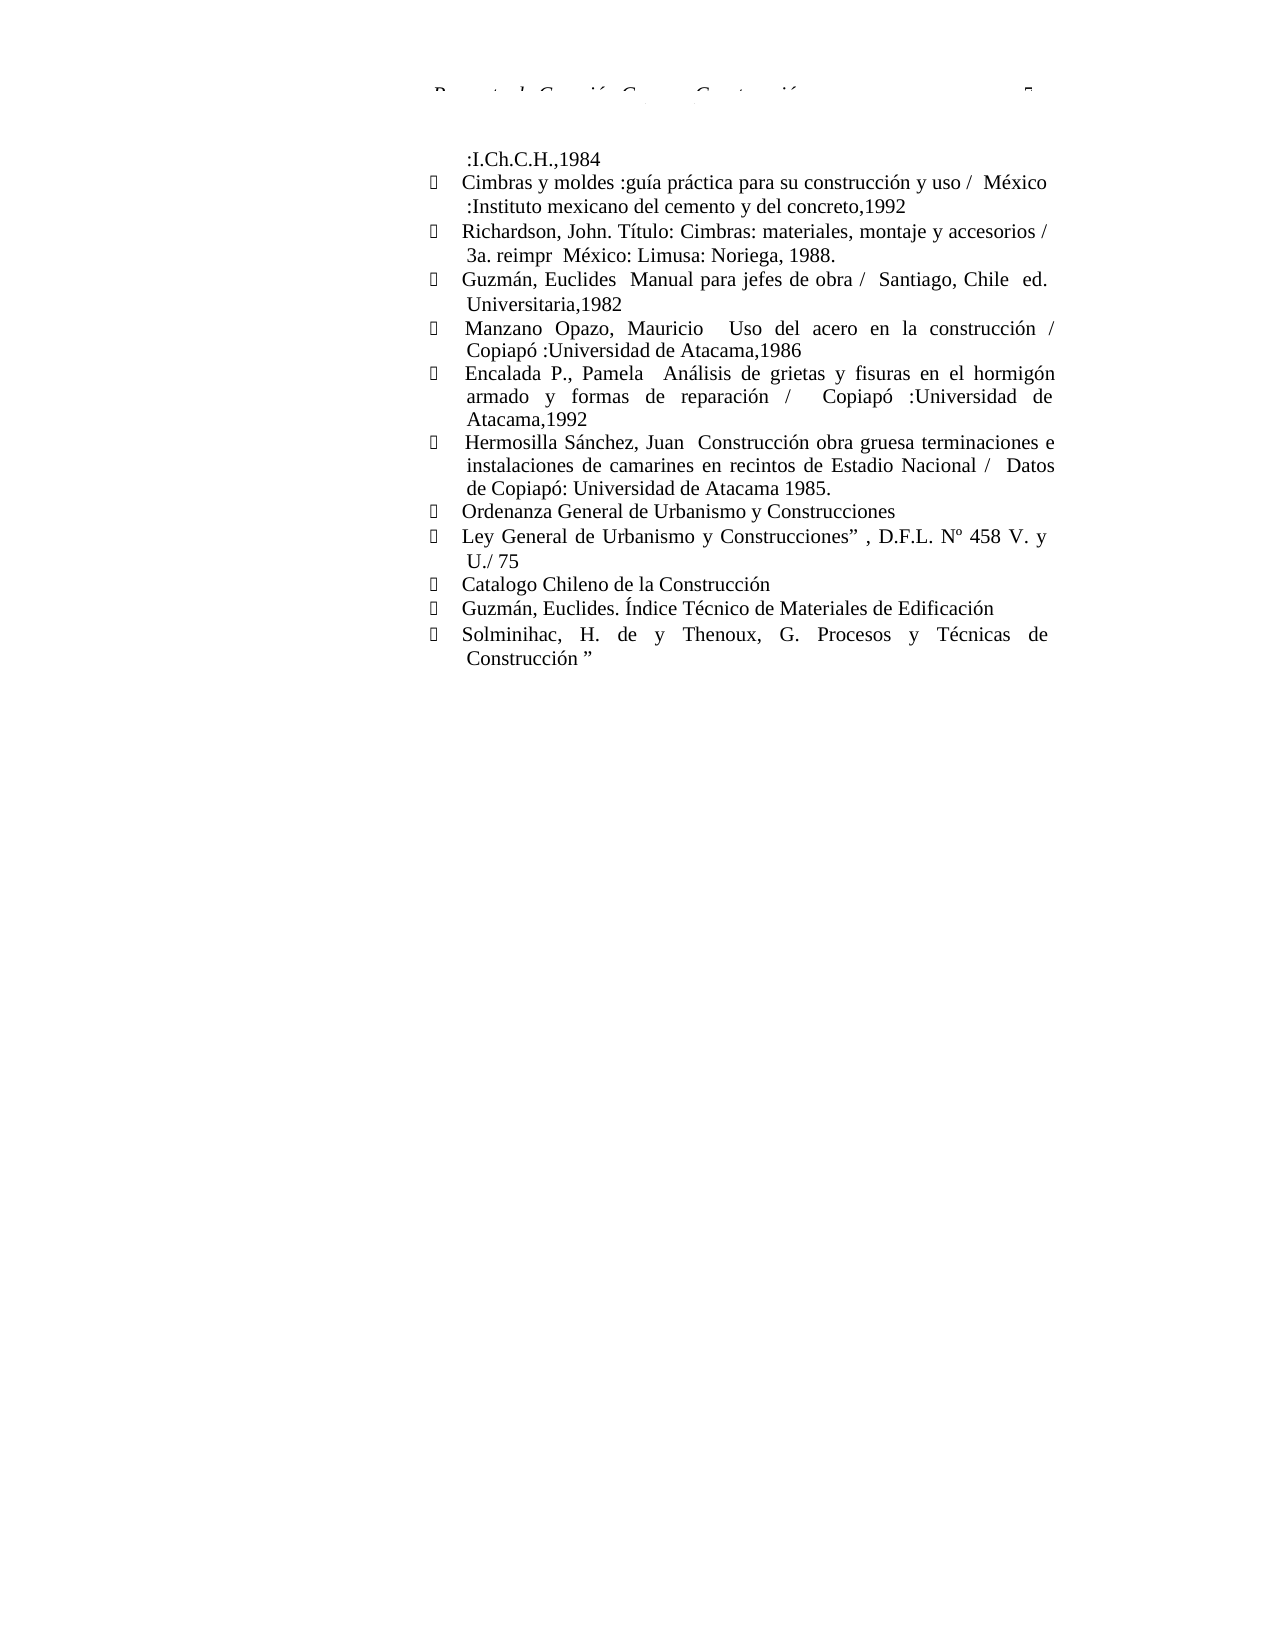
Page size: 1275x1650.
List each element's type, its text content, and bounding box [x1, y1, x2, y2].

text U./ 75 [466, 548, 1096, 573]
text  Richardson, John. Título: Cimbras: materiales, montaje y accesorios / [429, 218, 1096, 244]
text  Solminihac, H. de y Thenoux, G. Procesos y Técnicas de [429, 621, 1096, 647]
text 3a. reimpr México: Limusa: Noriega, 1988. [466, 244, 1096, 267]
text  Guzmán, Euclides. Índice Técnico de Materiales de Edificación [429, 596, 1096, 621]
text  Guzmán, Euclides Manual para jefes de obra / Santiago, Chile ed. [429, 267, 1096, 292]
text  Ley General de Urbanismo y Construcciones” , D.F.L. Nº 458 V. y [429, 523, 1096, 548]
text Universitaria,1982 [466, 292, 1096, 316]
text  Ordenanza General de Urbanismo y Construcciones [429, 500, 1096, 523]
text  Cimbras y moldes :guía práctica para su construcción y uso / México [429, 171, 1096, 194]
text Construcción ” [466, 647, 1096, 669]
text  Encalada P., Pamela Análisis de grietas y fisuras en el hormigón armado y formas de reparación / Copiapó :Universidad de [429, 362, 1055, 408]
text  Manzano Opazo, Mauricio Uso del acero en la construcción / Copiapó :Universidad de Atacama,1986 [429, 317, 1055, 362]
text  Catalogo Chileno de la Construcción [429, 573, 1096, 596]
text :I.Ch.C.H.,1984 [466, 147, 1096, 171]
text :Instituto mexicano del cemento y del concreto,1992 [466, 194, 1096, 218]
text Atacama,1992 [466, 408, 1096, 431]
text  Hermosilla Sánchez, Juan Construcción obra gruesa terminaciones e instalaciones de camarines en recintos de Estadio Nacional / Datos de Copiapó: Universidad de Atacama 1985. [429, 431, 1055, 500]
